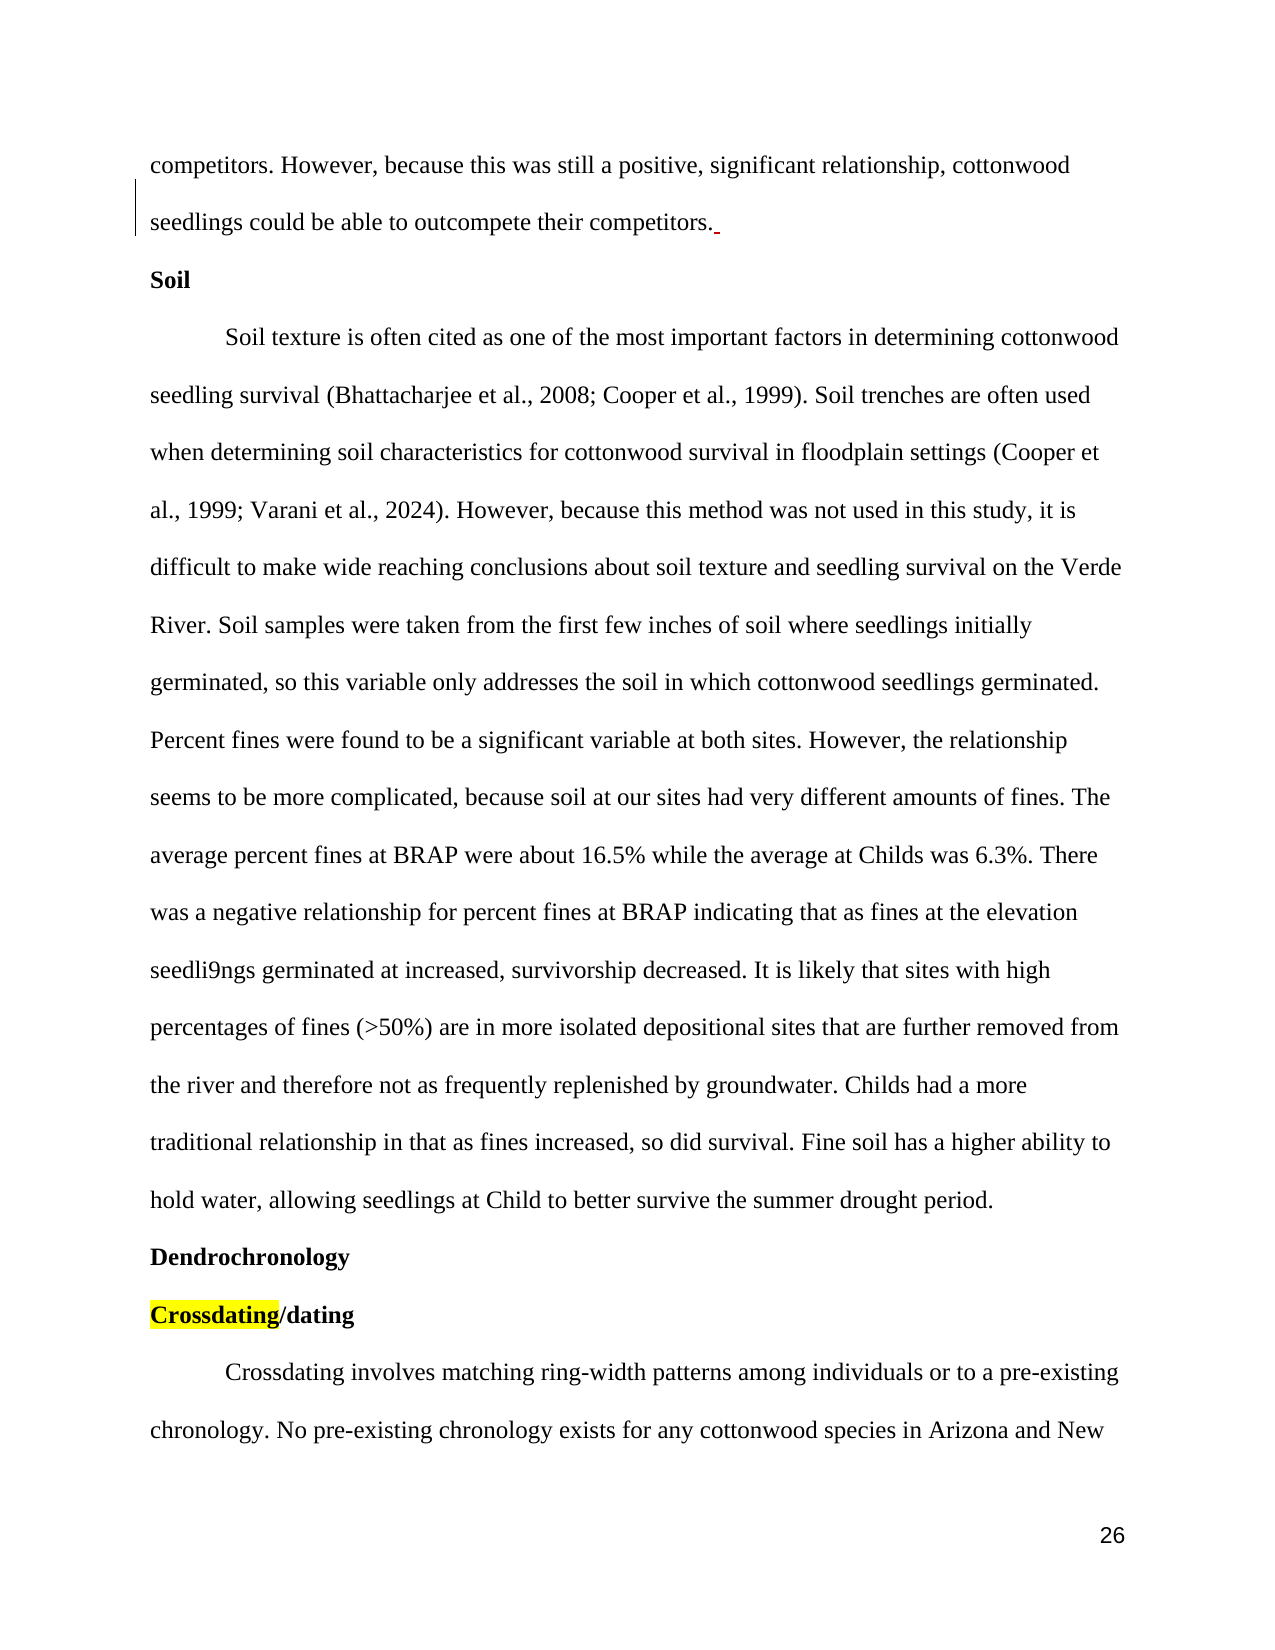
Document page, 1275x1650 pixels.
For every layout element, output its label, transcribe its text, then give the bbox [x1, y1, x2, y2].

text Crossdating/dating [279, 1300, 1125, 1329]
text Soil texture is often cited as one of the most important factors in determining cottonwood seedling survival (Bhattacharjee et al., 2008; Cooper et al., 1999). Soil trenches are often used when determining soil characteristics for cottonwood survival in floodplain settings (Cooper et al., 1999; Varani et al., 2024). However, because this method was not used in this study, it is difficult to make wide reaching conclusions about soil texture and seedling survival on the Verde River. Soil samples were taken from the first few inches of soil where seedlings initially germinated, so this variable only addresses the soil in which cottonwood seedlings germinated. Percent fines were found to be a significant variable at both sites. However, the relationship seems to be more complicated, because soil at our sites had very different amounts of fines. The average percent fines at BRAP were about 16.5% while the average at Childs was 6.3%. There was a negative relationship for percent fines at BRAP indicating that as fines at the elevation seedli9ngs germinated at increased, survivorship decreased. It is likely that sites with high percentages of fines (>50%) are in more isolated depositional sites that are further removed from the river and therefore not as frequently replenished by groundwater. Childs had a more traditional relationship in that as fines increased, so did survival. Fine soil has a higher ability to hold water, allowing seedlings at Child to better survive the summer drought period. [150, 322, 1125, 1214]
text Soil [150, 265, 1125, 294]
text Dendrochronology [150, 1242, 1125, 1271]
